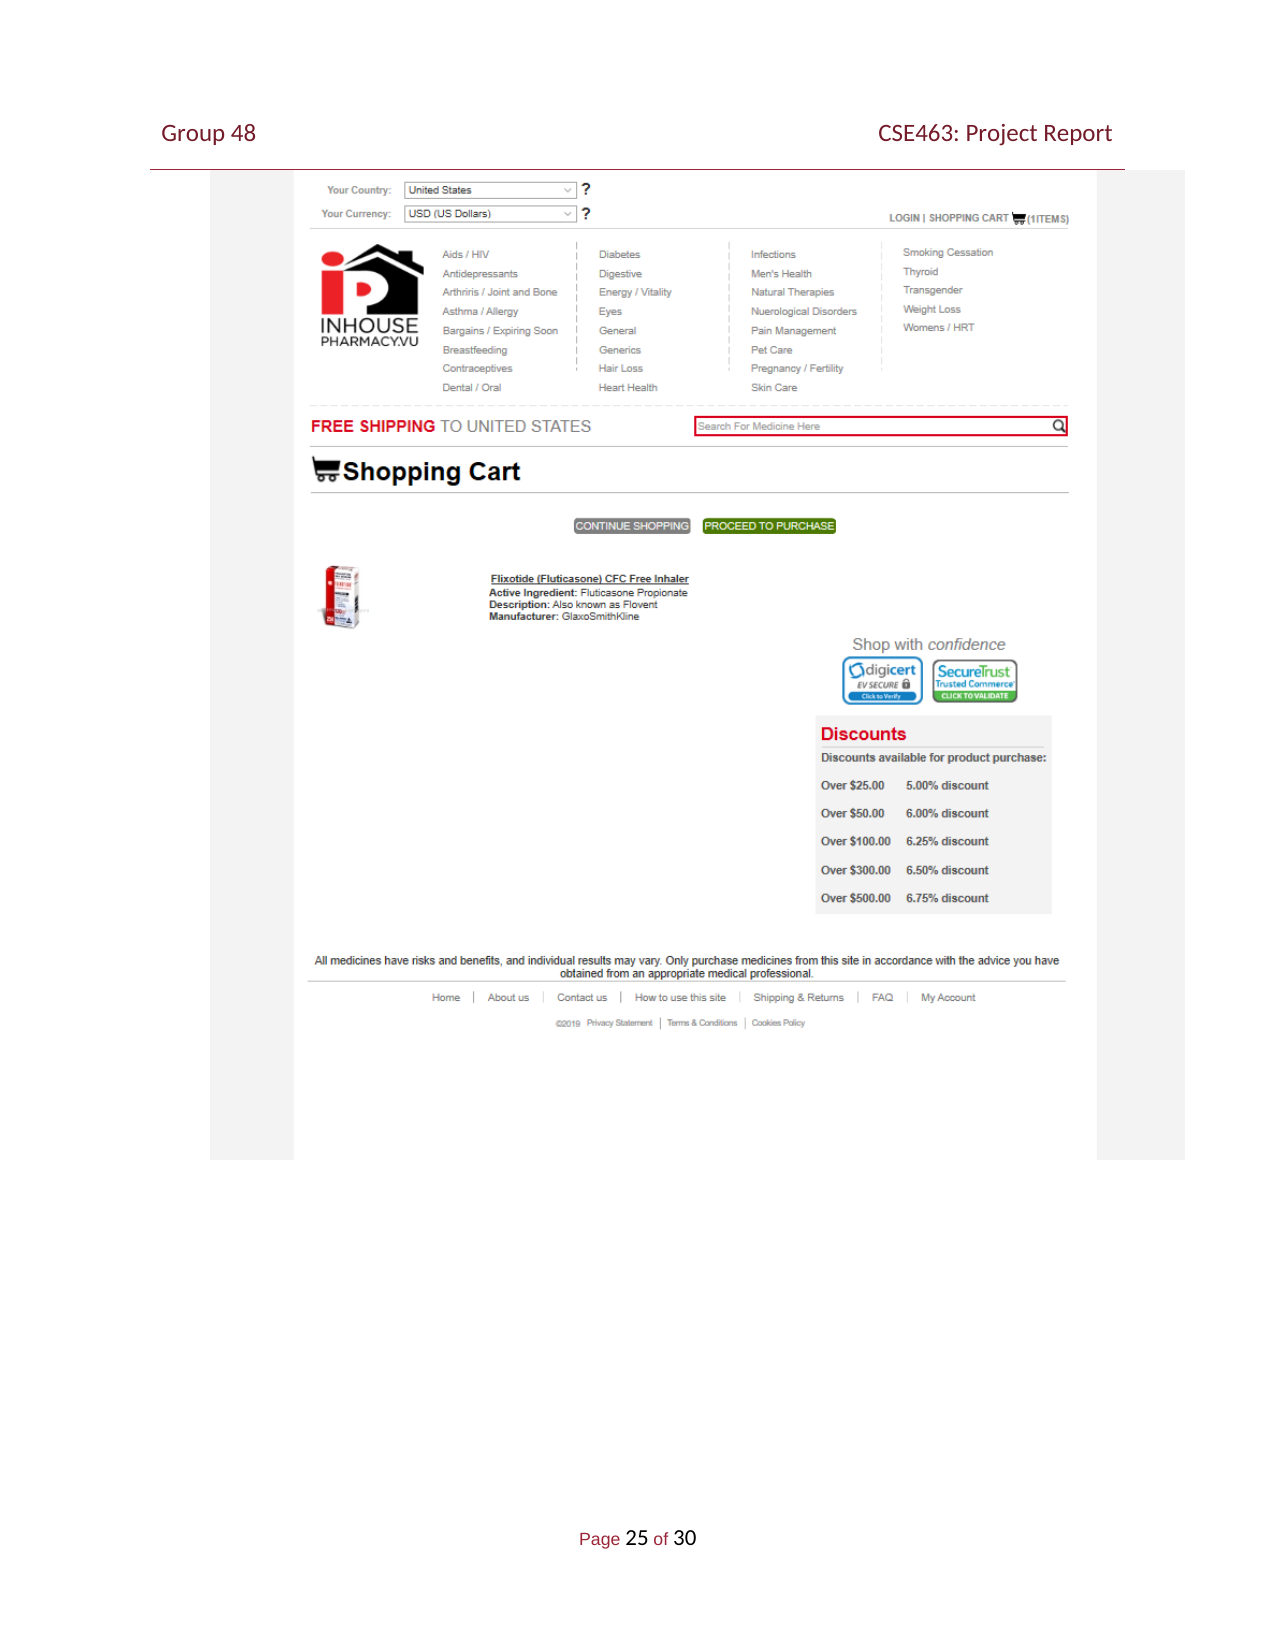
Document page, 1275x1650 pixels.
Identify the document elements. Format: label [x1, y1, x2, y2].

picture [210, 170, 1185, 1160]
